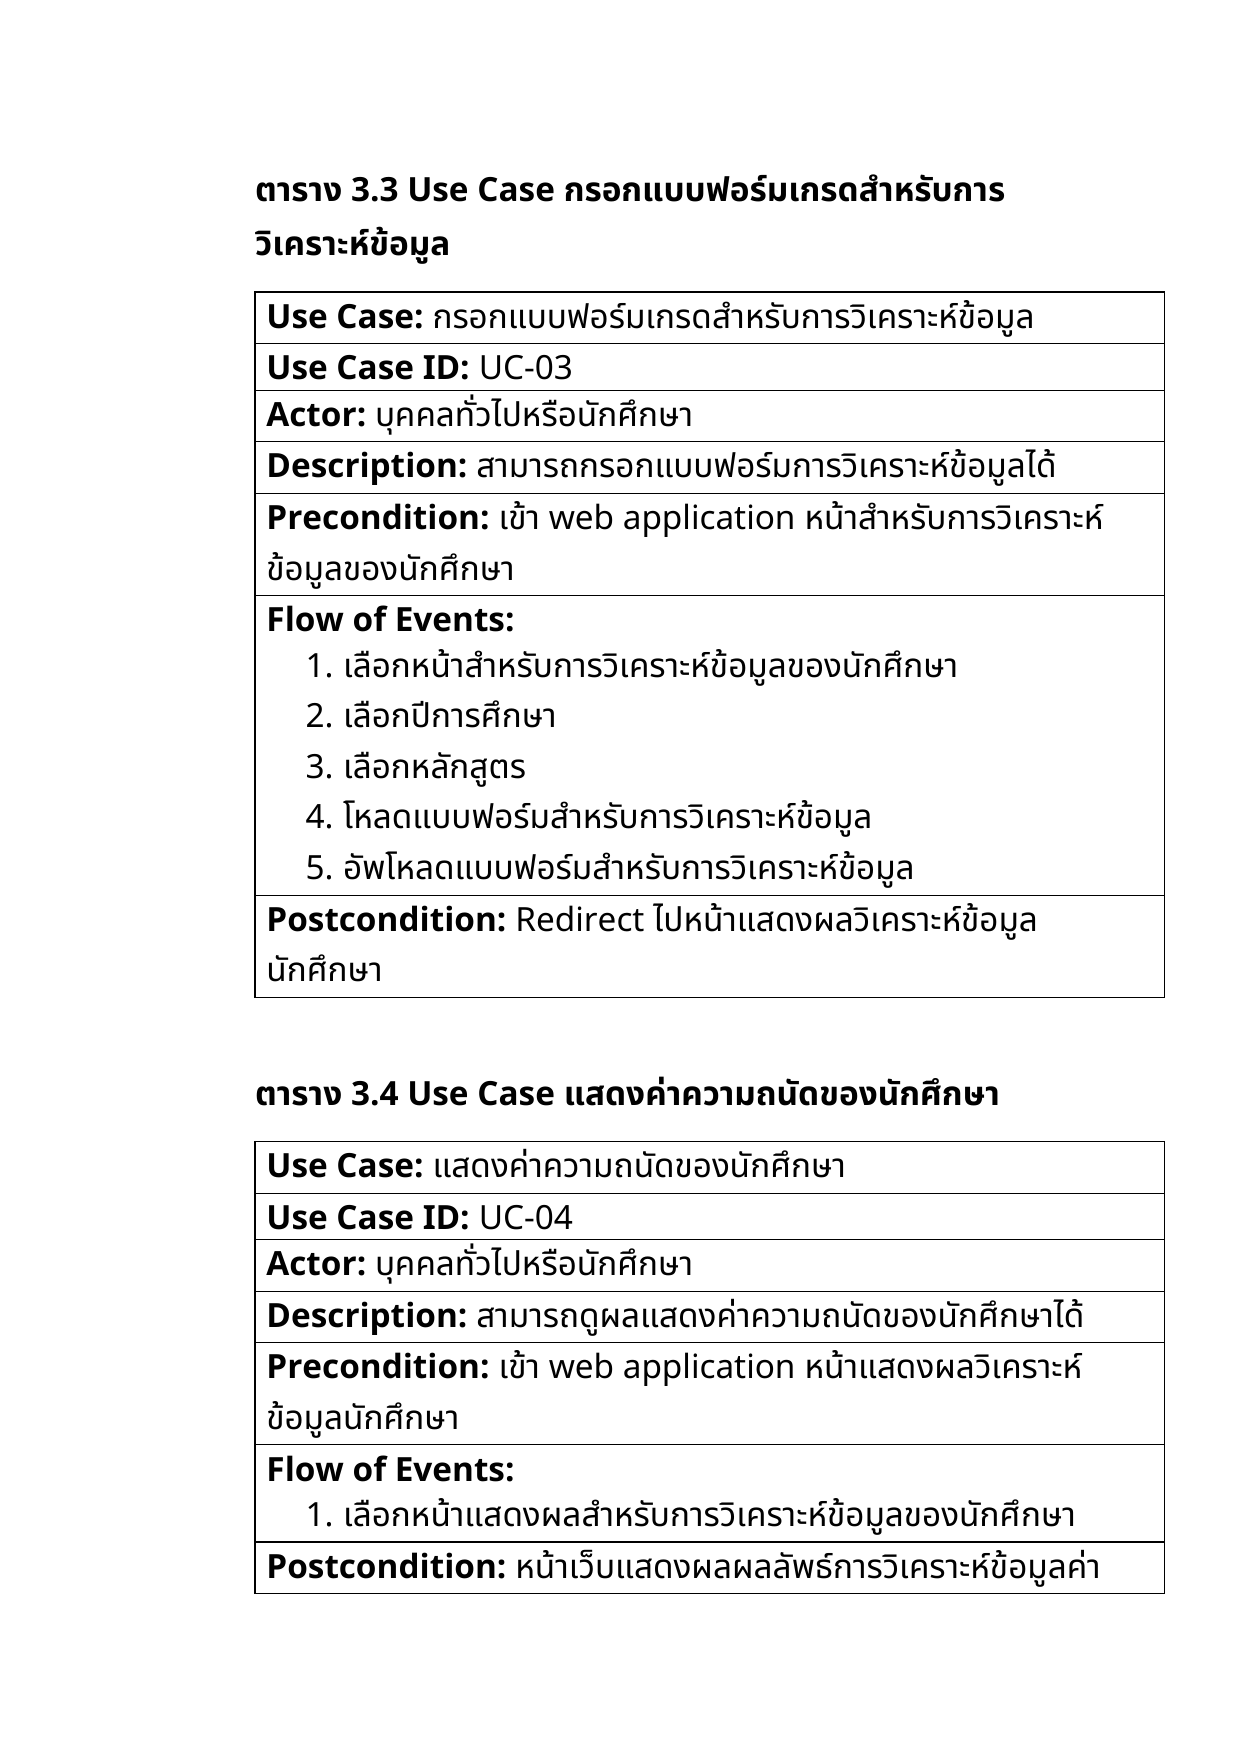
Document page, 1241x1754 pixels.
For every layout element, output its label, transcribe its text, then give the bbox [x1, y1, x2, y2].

table_cell Description: สามารถดูผลแสดงค่าความถนัดของนักศึกษาได้ [256, 1292, 1164, 1342]
table_cell Flow of Events: เลือกหน้าสำหรับการวิเคราะห์ข้อมูลของนักศึกษา เลือกปีการศึกษา เลือกหลักสูตร โหลดแบบฟอร์มสำหรับการวิเคราะห์ข้อมูล อัพโหลดแบบฟอร์มสำหรับการวิเคราะห์ข้อมูล [256, 596, 1164, 894]
table_cell Actor: บุคคลทั่วไปหรือนักศึกษา [256, 1240, 1164, 1291]
table_cell Use Case ID: UC-04 [256, 1194, 1164, 1239]
table_cell Precondition: เข้า web application หน้าสำหรับการวิเคราะห์ข้อมูลของนักศึกษา [256, 494, 1164, 595]
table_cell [256, 1543, 1164, 1593]
table_cell Description: สามารถกรอกแบบฟอร์มการวิเคราะห์ข้อมูลได้ [256, 442, 1164, 493]
table_header Use Case: แสดงค่าความถนัดของนักศึกษา [256, 1142, 1164, 1192]
table_cell Flow of Events: เลือกหน้าแสดงผลสำหรับการวิเคราะห์ข้อมูลของนักศึกษา [256, 1445, 1164, 1541]
text ตาราง 3.4 Use Case แสดงค่าความถนัดของนักศึกษา [255, 1069, 1090, 1120]
table_header Use Case: กรอกแบบฟอร์มเกรดสำหรับการวิเคราะห์ข้อมูล [256, 293, 1164, 343]
text ตาราง 3.3 Use Case กรอกแบบฟอร์มเกรดสำหรับการวิเคราะห์ข้อมูล [255, 166, 1090, 271]
table_cell Use Case ID: UC-03 [256, 344, 1164, 389]
table_cell Actor: บุคคลทั่วไปหรือนักศึกษา [256, 391, 1164, 441]
table_cell Postcondition: Redirect ไปหน้าแสดงผลวิเคราะห์ข้อมูลนักศึกษา [256, 896, 1164, 997]
table_cell Precondition: เข้า web application หน้าแสดงผลวิเคราะห์ข้อมูลนักศึกษา [256, 1343, 1164, 1444]
